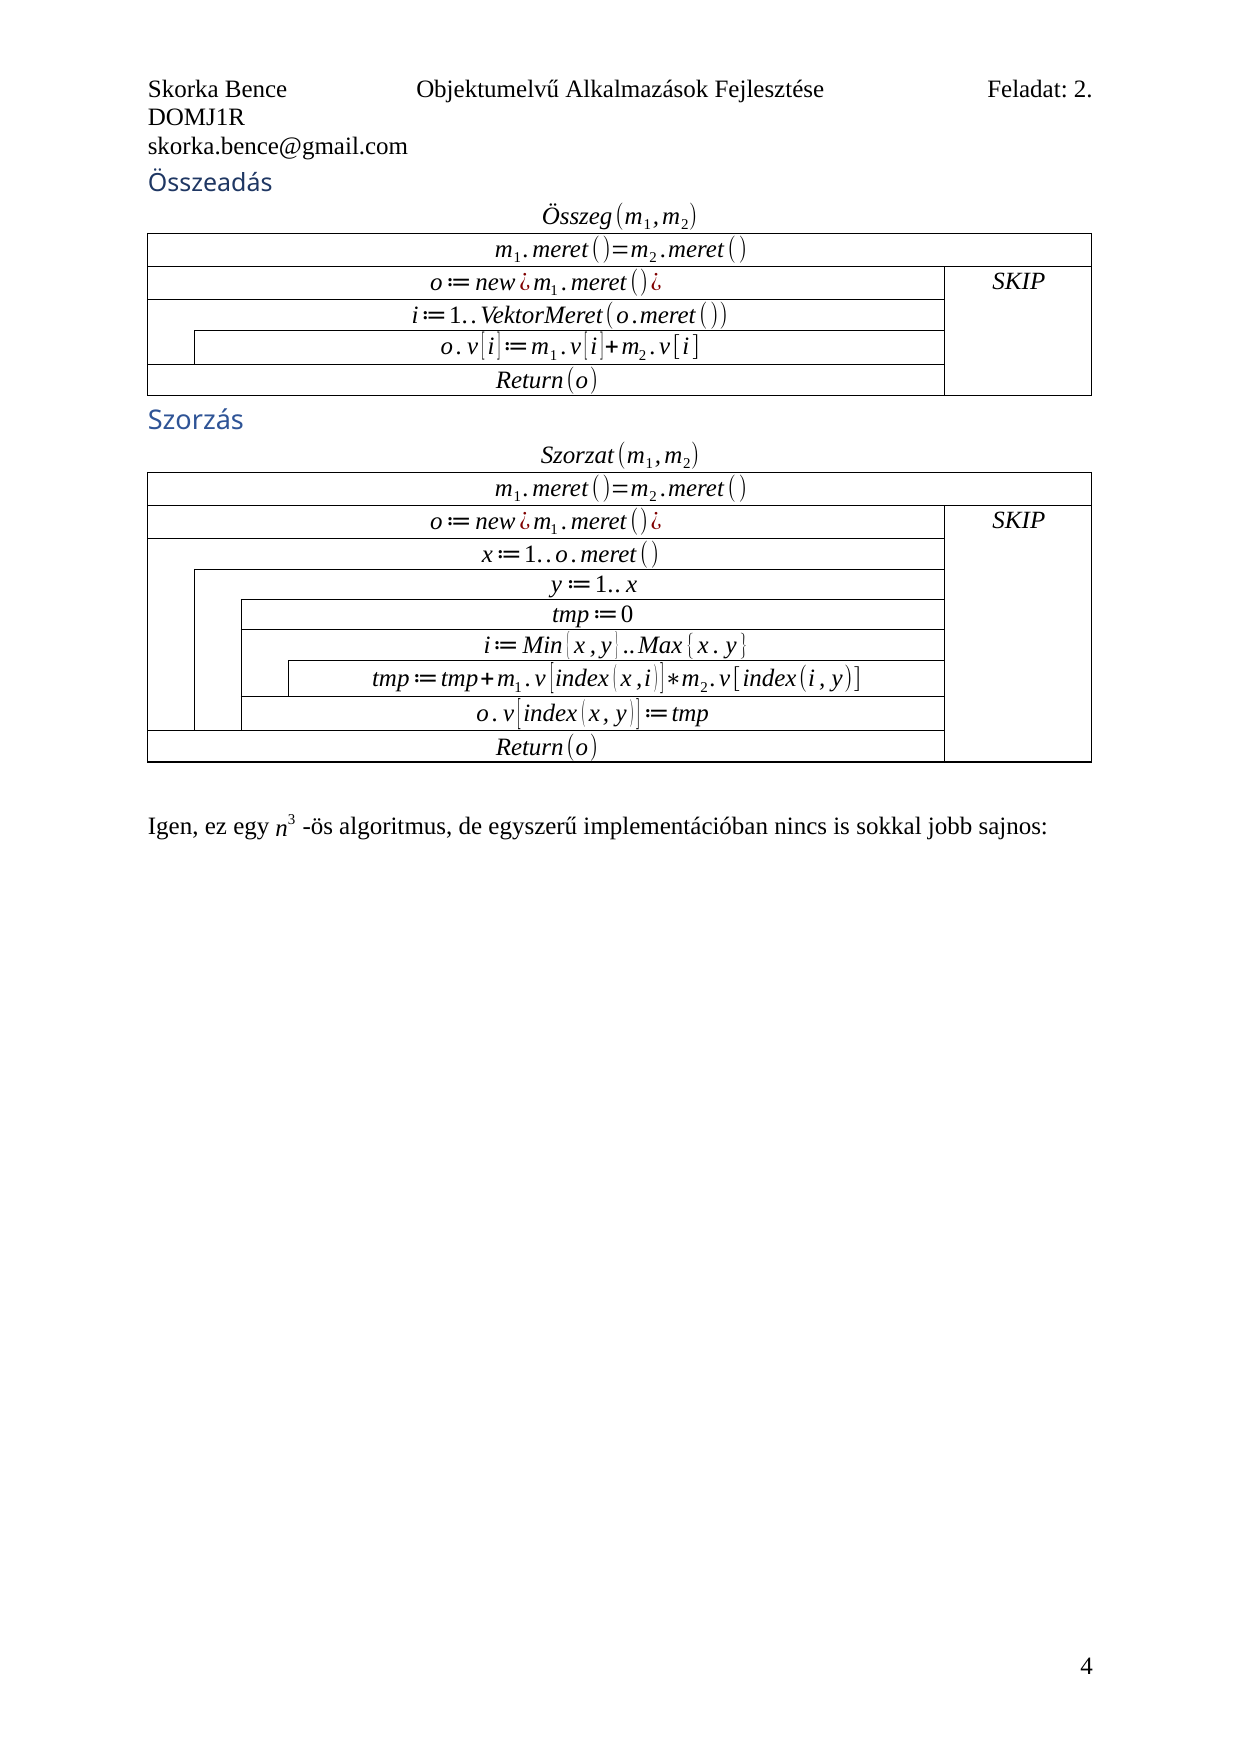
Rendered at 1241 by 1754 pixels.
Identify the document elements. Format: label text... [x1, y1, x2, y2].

table_cell [945, 267, 1091, 395]
table_cell [185, 234, 1057, 266]
subtitle Szorzás [148, 400, 1093, 437]
table_cell [148, 267, 944, 299]
text Igen, ez egy -ös algoritmus, de egyszerű implementációban nincs is sokkal jobb sajnos: [148, 810, 1093, 841]
table_cell [1057, 234, 1091, 266]
subtitle Összeadás [148, 164, 1093, 198]
table_cell [288, 630, 944, 660]
table_cell [241, 570, 944, 599]
table_cell [148, 539, 194, 730]
table_cell [289, 661, 944, 696]
table_header [148, 440, 1092, 472]
table_cell [195, 331, 944, 364]
table_cell [242, 600, 944, 628]
table_cell [185, 473, 1057, 505]
table_cell [1057, 473, 1091, 505]
table_cell [195, 300, 944, 330]
table_cell [148, 234, 185, 266]
table_cell [148, 506, 944, 538]
table_cell [148, 300, 194, 364]
table_cell [242, 630, 288, 696]
table_cell [945, 506, 1091, 761]
table_cell [148, 365, 944, 395]
table_cell [195, 570, 241, 730]
table_header [148, 201, 1092, 233]
table_cell [148, 731, 944, 761]
table_cell [195, 539, 944, 569]
table_cell [148, 473, 185, 505]
table_cell [242, 697, 944, 730]
